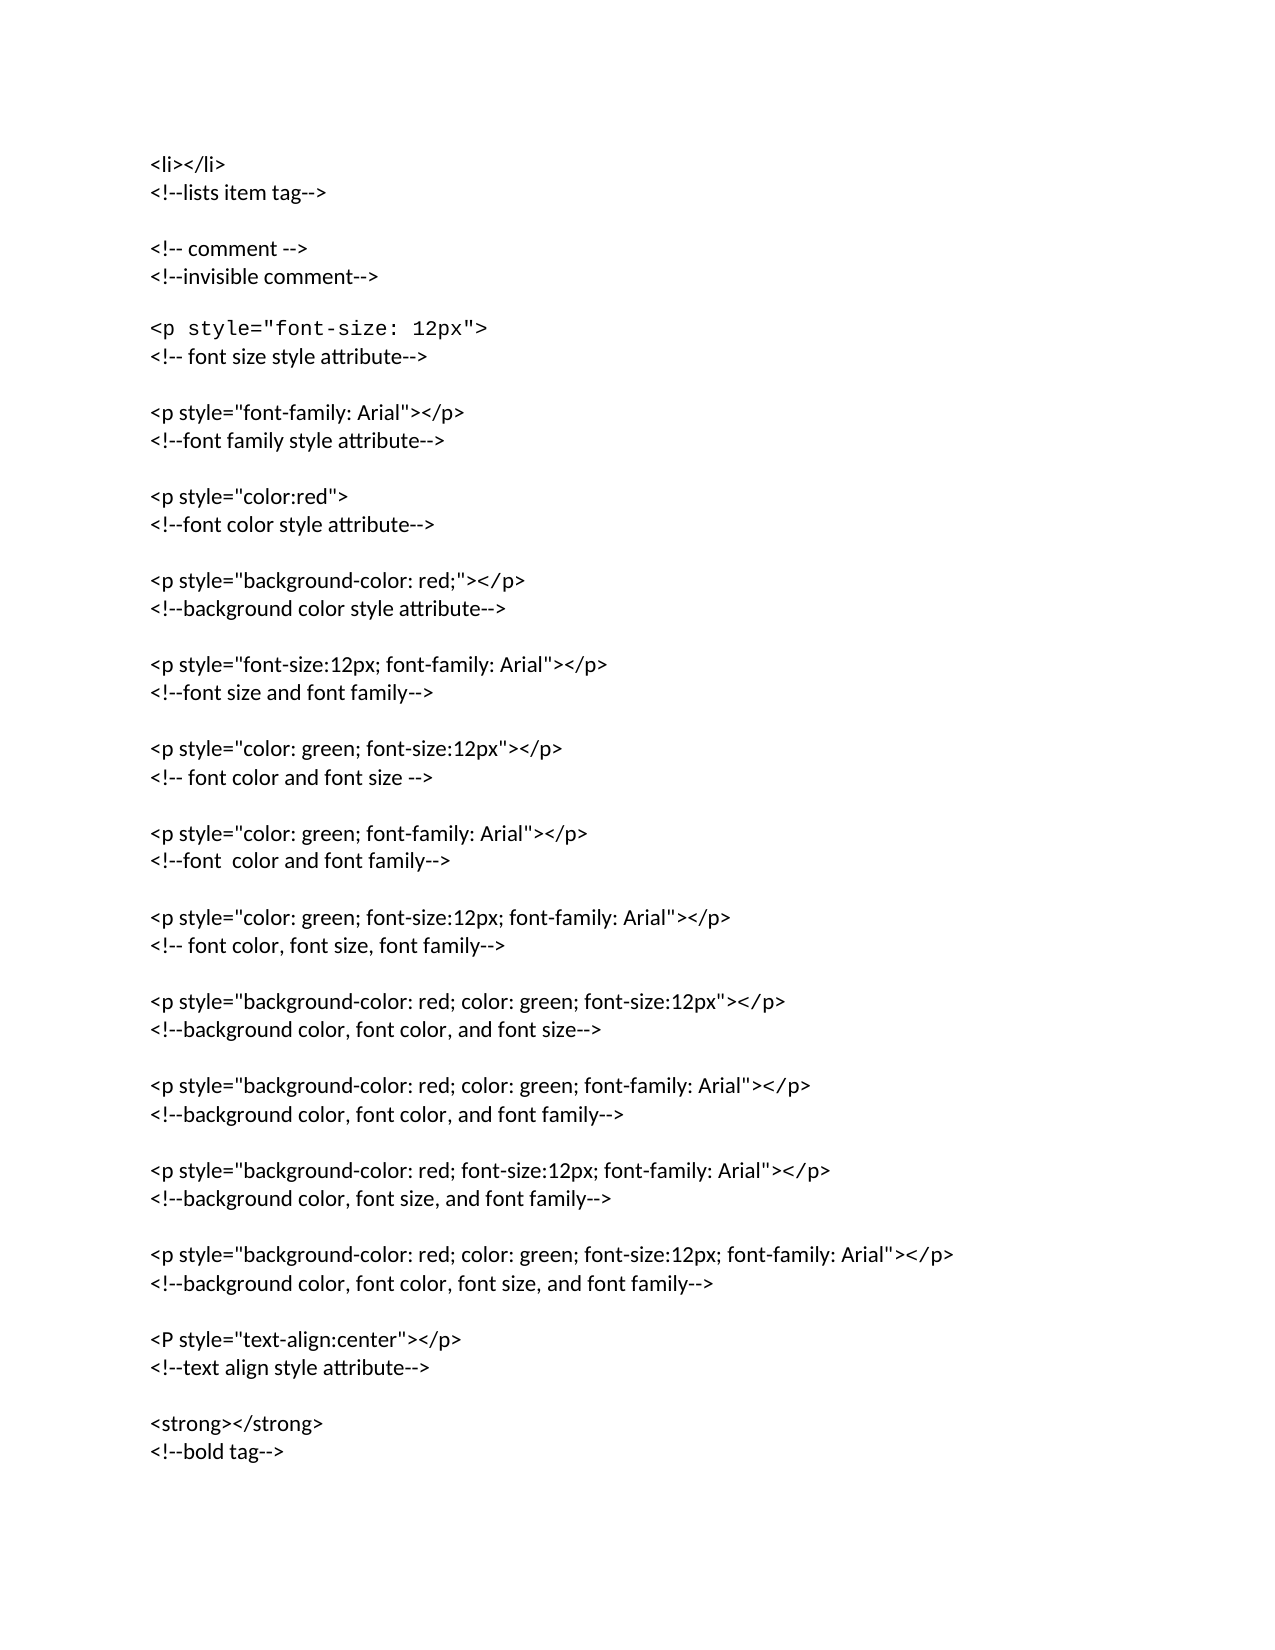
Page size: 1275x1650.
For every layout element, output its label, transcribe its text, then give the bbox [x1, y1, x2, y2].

text <!--font family style attribute--> [150, 426, 1125, 454]
text <p style="color:red"> [150, 482, 1125, 510]
text <!--font color and font family--> [150, 847, 1125, 875]
text <!-- font color and font size --> [150, 763, 1125, 791]
text <p style="background-color: red; color: green; font-size:12px"></p> [150, 987, 1125, 1015]
text <li></li> [150, 150, 1125, 178]
text <!--background color, font color, and font size--> [150, 1015, 1125, 1043]
text <!--background color, font color, font size, and font family--> [150, 1269, 1125, 1297]
text <!--font size and font family--> [150, 678, 1125, 707]
text <!--bold tag--> [150, 1437, 1125, 1465]
text <p style="background-color: red; color: green; font-size:12px; font-family: Arial"></p> [150, 1241, 1125, 1269]
text <!-- comment --> [150, 234, 1125, 262]
text <p style="color: green; font-size:12px; font-family: Arial"></p> [150, 903, 1125, 931]
text <p style="font-size:12px; font-family: Arial"></p> [150, 651, 1125, 678]
text <!-- font color, font size, font family--> [150, 931, 1125, 959]
text <p style="font-size: 12px"> [150, 318, 1125, 342]
text <p style="background-color: red; color: green; font-family: Arial"></p> [150, 1071, 1125, 1100]
text <!--invisible comment--> [150, 262, 1125, 290]
text <P style="text-align:center"></p> [150, 1325, 1125, 1353]
text <!--background color, font size, and font family--> [150, 1184, 1125, 1212]
text <!--text align style attribute--> [150, 1353, 1125, 1381]
text <p style="background-color: red;"></p> [150, 566, 1125, 594]
text <!--background color style attribute--> [150, 594, 1125, 622]
text <!--font color style attribute--> [150, 510, 1125, 538]
text <strong></strong> [150, 1409, 1125, 1437]
text <p style="color: green; font-family: Arial"></p> [150, 819, 1125, 847]
text <!--background color, font color, and font family--> [150, 1100, 1125, 1128]
text <p style="font-family: Arial"></p> [150, 398, 1125, 426]
text <!-- font size style attribute--> [150, 342, 1125, 370]
text <p style="color: green; font-size:12px"></p> [150, 734, 1125, 763]
text <p style="background-color: red; font-size:12px; font-family: Arial"></p> [150, 1156, 1125, 1184]
text <!--lists item tag--> [150, 178, 1125, 206]
